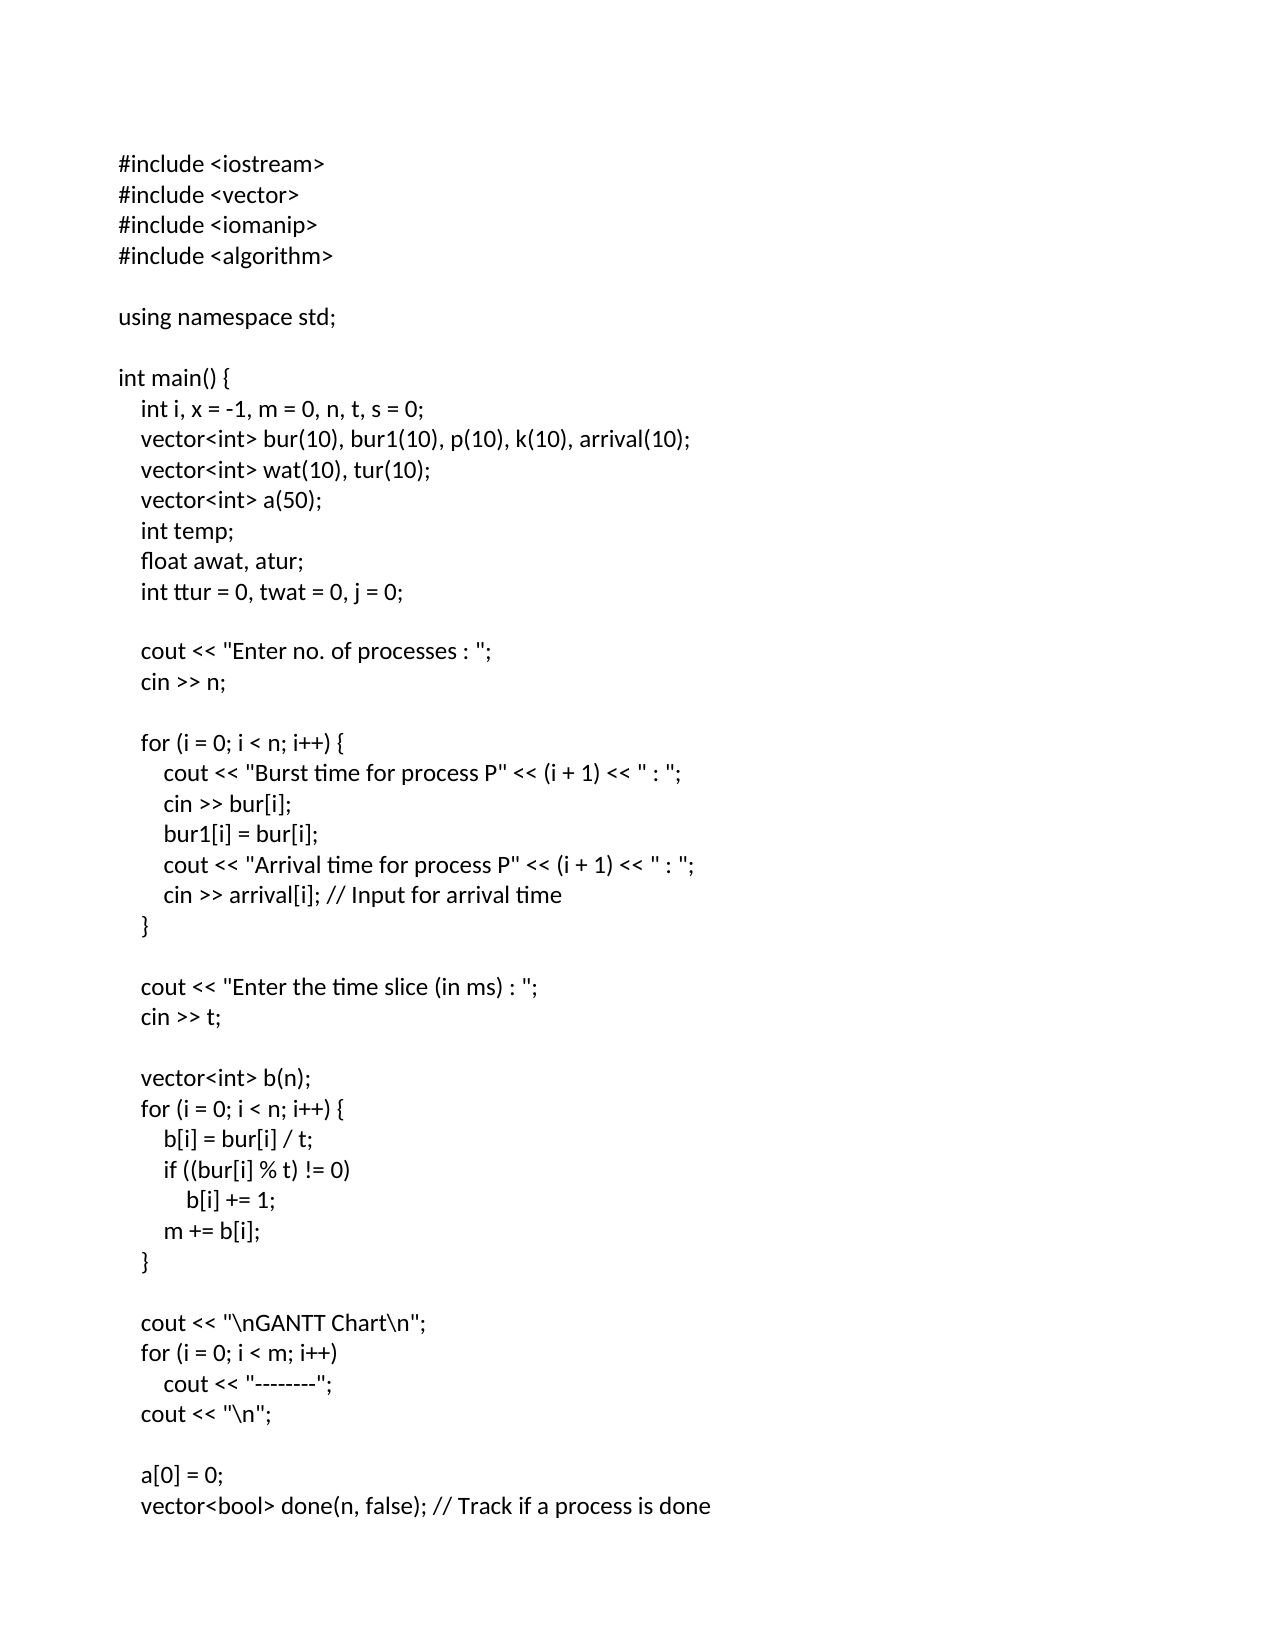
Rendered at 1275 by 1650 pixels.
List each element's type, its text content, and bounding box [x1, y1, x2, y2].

text cin >> arrival[i]; // Input for arrival time [118, 879, 1157, 910]
text b[i] += 1; [118, 1184, 1157, 1215]
text } [118, 910, 1157, 940]
text int main() { [118, 362, 1157, 393]
text cout << "Arrival time for process P" << (i + 1) << " : "; [118, 849, 1157, 879]
text vector<int> b(n); [118, 1062, 1157, 1093]
text using namespace std; [118, 301, 1157, 332]
text cout << "Enter no. of processes : "; [118, 635, 1157, 666]
text vector<int> wat(10), tur(10); [118, 454, 1157, 484]
text #include <iostream> [118, 149, 1157, 179]
text cout << "Enter the time slice (in ms) : "; [118, 971, 1157, 1001]
text cin >> bur[i]; [118, 788, 1157, 818]
text #include <algorithm> [118, 240, 1157, 271]
text for (i = 0; i < n; i++) { [118, 727, 1157, 757]
text m += b[i]; [118, 1215, 1157, 1246]
text b[i] = bur[i] / t; [118, 1123, 1157, 1154]
text #include <iomanip> [118, 210, 1157, 240]
text vector<bool> done(n, false); // Track if a process is done [118, 1490, 1157, 1520]
text int ttur = 0, twat = 0, j = 0; [118, 576, 1157, 606]
text cout << "\n"; [118, 1398, 1157, 1429]
text int temp; [118, 515, 1157, 545]
text } [118, 1246, 1157, 1276]
text cin >> n; [118, 666, 1157, 696]
text int i, x = -1, m = 0, n, t, s = 0; [118, 393, 1157, 423]
text vector<int> a(50); [118, 484, 1157, 515]
text #include <vector> [118, 179, 1157, 210]
text cin >> t; [118, 1001, 1157, 1032]
text for (i = 0; i < n; i++) { [118, 1093, 1157, 1123]
text if ((bur[i] % t) != 0) [118, 1154, 1157, 1184]
text cout << "Burst time for process P" << (i + 1) << " : "; [118, 757, 1157, 788]
text cout << "\nGANTT Chart\n"; [118, 1307, 1157, 1337]
text float awat, atur; [118, 545, 1157, 576]
text cout << "--------"; [118, 1368, 1157, 1398]
text vector<int> bur(10), bur1(10), p(10), k(10), arrival(10); [118, 423, 1157, 454]
text for (i = 0; i < m; i++) [118, 1337, 1157, 1368]
text a[0] = 0; [118, 1459, 1157, 1490]
text bur1[i] = bur[i]; [118, 818, 1157, 849]
